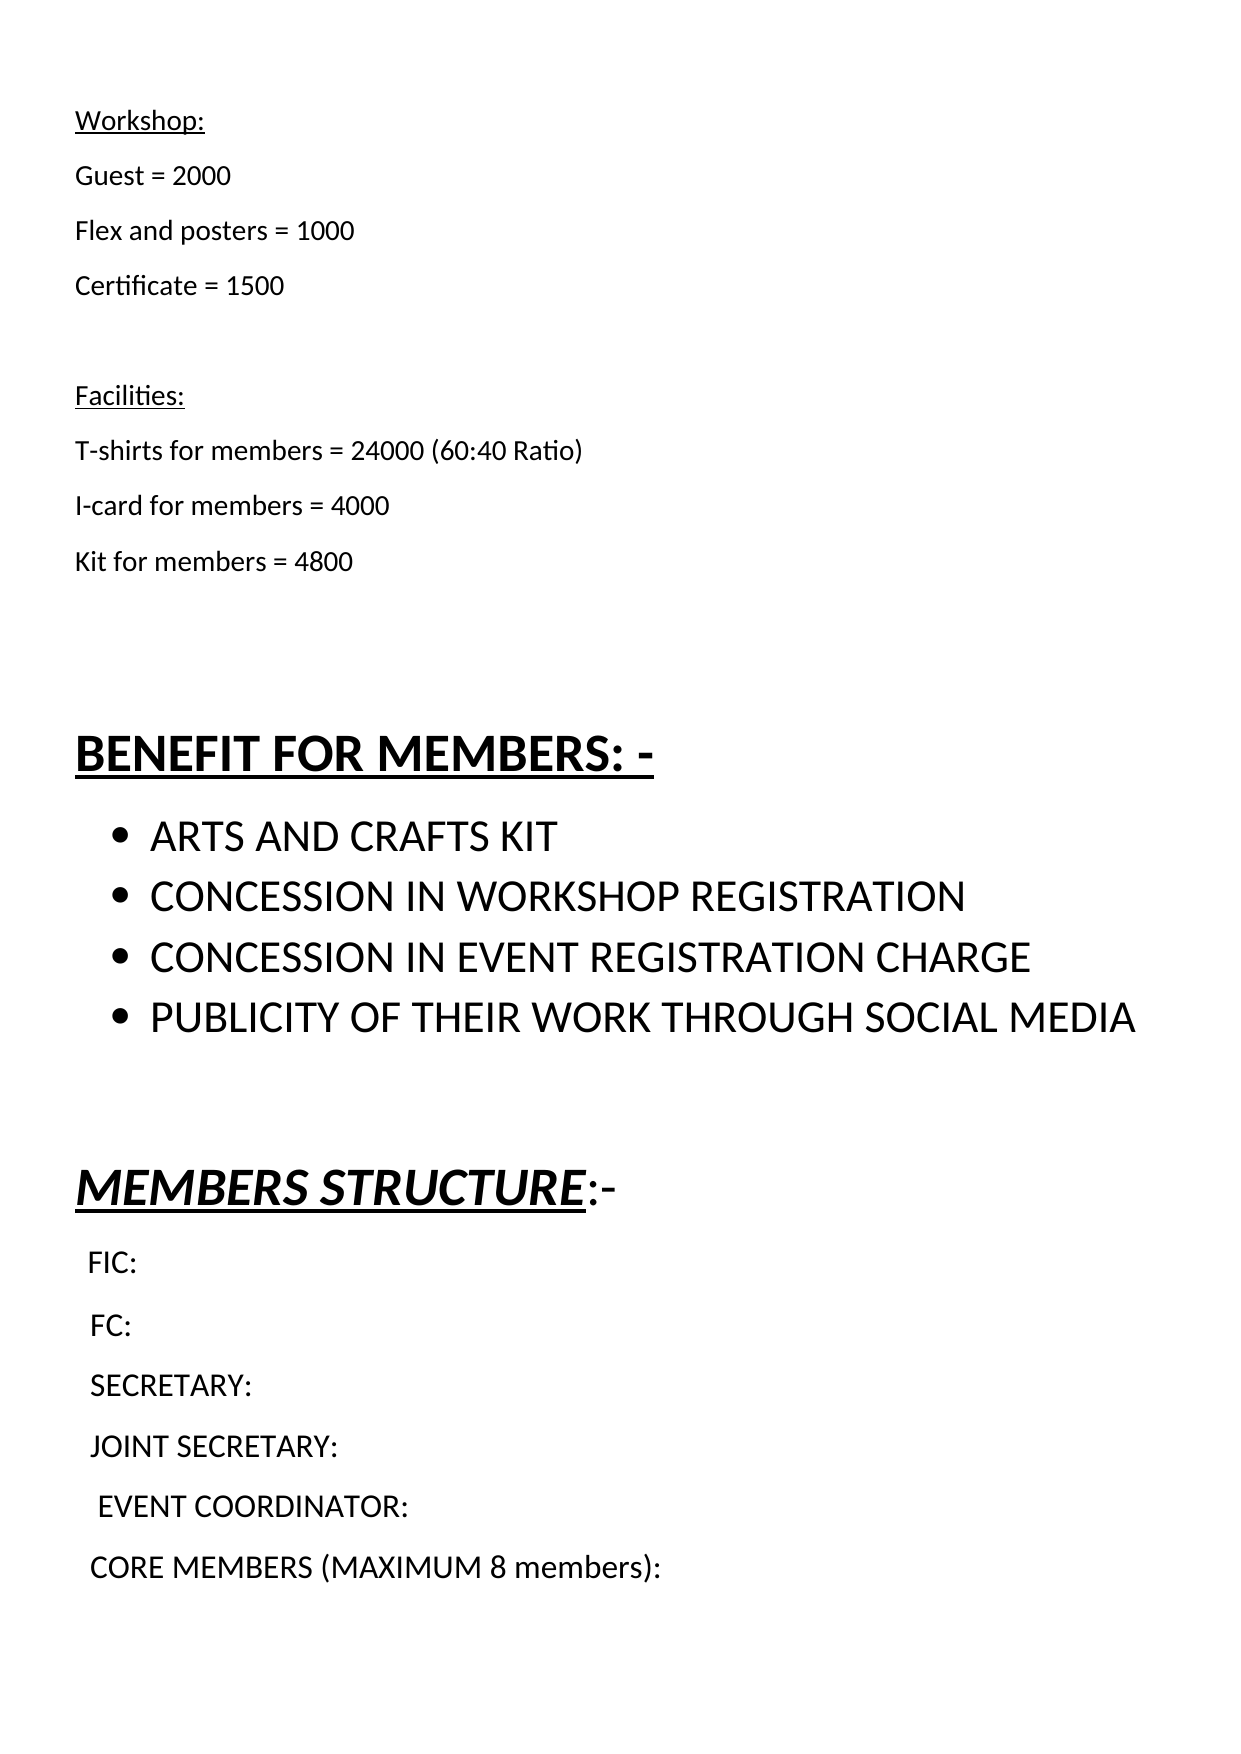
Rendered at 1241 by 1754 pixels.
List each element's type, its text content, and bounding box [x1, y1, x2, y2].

text Certificate = 1500 [75, 267, 1165, 303]
text T-shirts for members = 24000 (60:40 Ratio) [75, 432, 1165, 468]
text Facilities: [75, 377, 1165, 413]
text FIC: [75, 1241, 1165, 1282]
text BENEFIT FOR MEMBERS: - [75, 719, 1165, 785]
list CONCESSION IN WORKSHOP REGISTRATION [112, 867, 1165, 923]
text CORE MEMBERS (MAXIMUM 8 members): [75, 1546, 1165, 1587]
list ARTS AND CRAFTS KIT [112, 807, 1165, 863]
text Kit for members = 4800 [75, 543, 1165, 578]
text I-card for members = 4000 [75, 487, 1165, 523]
text JOINT SECRETARY: [75, 1425, 1165, 1466]
text EVENT COORDINATOR: [75, 1485, 1165, 1526]
text MEMBERS STRUCTURE:- [75, 1153, 1165, 1219]
list PUBLICITY OF THEIR WORK THROUGH SOCIAL MEDIA [112, 988, 1165, 1044]
list CONCESSION IN EVENT REGISTRATION CHARGE [112, 928, 1165, 983]
text FC: [75, 1303, 1165, 1344]
text Workshop: [75, 102, 1165, 137]
text Guest = 2000 [75, 157, 1165, 192]
text Flex and posters = 1000 [75, 212, 1165, 248]
text SECRETARY: [75, 1364, 1165, 1405]
